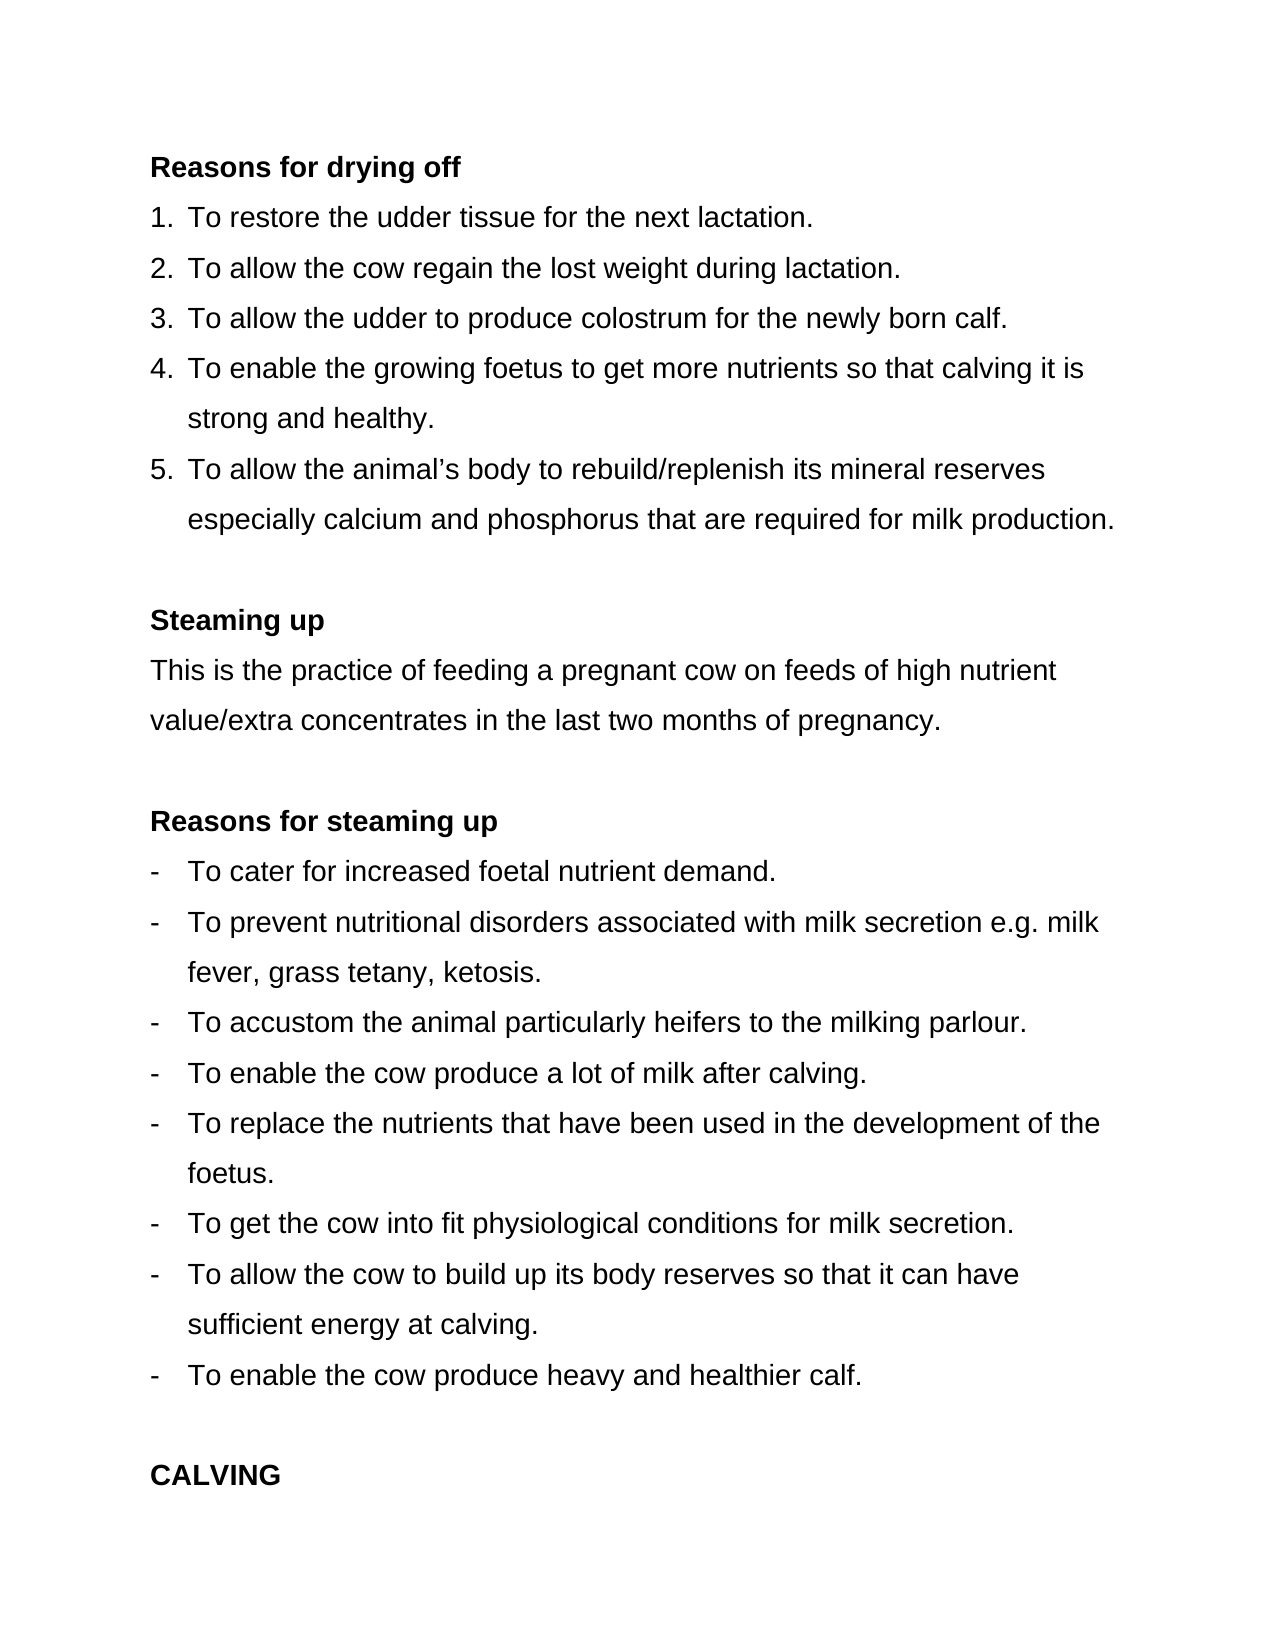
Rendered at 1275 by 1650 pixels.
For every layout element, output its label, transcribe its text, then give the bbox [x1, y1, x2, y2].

list To cater for increased foetal nutrient demand. [150, 854, 1125, 888]
list To allow the cow to build up its body reserves so that it can have sufficient energy at calving. [150, 1257, 1125, 1341]
list To prevent nutritional disorders associated with milk secretion e.g. milk fever, grass tetany, ketosis. [150, 905, 1125, 988]
list To allow the animal’s body to rebuild/replenish its mineral reserves especially calcium and phosphorus that are required for milk production. [150, 452, 1125, 536]
text This is the practice of feeding a pregnant cow on feeds of high nutrient value/extra concentrates in the last two months of pregnancy. [150, 653, 1125, 737]
list To restore the udder tissue for the next lactation. [150, 200, 1125, 234]
list To enable the growing foetus to get more nutrients so that calving it is strong and healthy. [150, 351, 1125, 435]
list To allow the udder to produce colostrum for the newly born calf. [150, 301, 1125, 334]
list To replace the nutrients that have been used in the development of the foetus. [150, 1106, 1125, 1190]
text CALVING [150, 1458, 1125, 1492]
list To enable the cow produce a lot of milk after calving. [150, 1056, 1125, 1089]
text Steaming up [150, 603, 1125, 636]
list To allow the cow regain the lost weight during lactation. [150, 251, 1125, 284]
list To get the cow into fit physiological conditions for milk secretion. [150, 1207, 1125, 1240]
text Reasons for steaming up [150, 804, 1125, 838]
text Reasons for drying off [150, 150, 1125, 183]
list To accustom the animal particularly heifers to the milking parlour. [150, 1005, 1125, 1039]
list To enable the cow produce heavy and healthier calf. [150, 1357, 1125, 1391]
